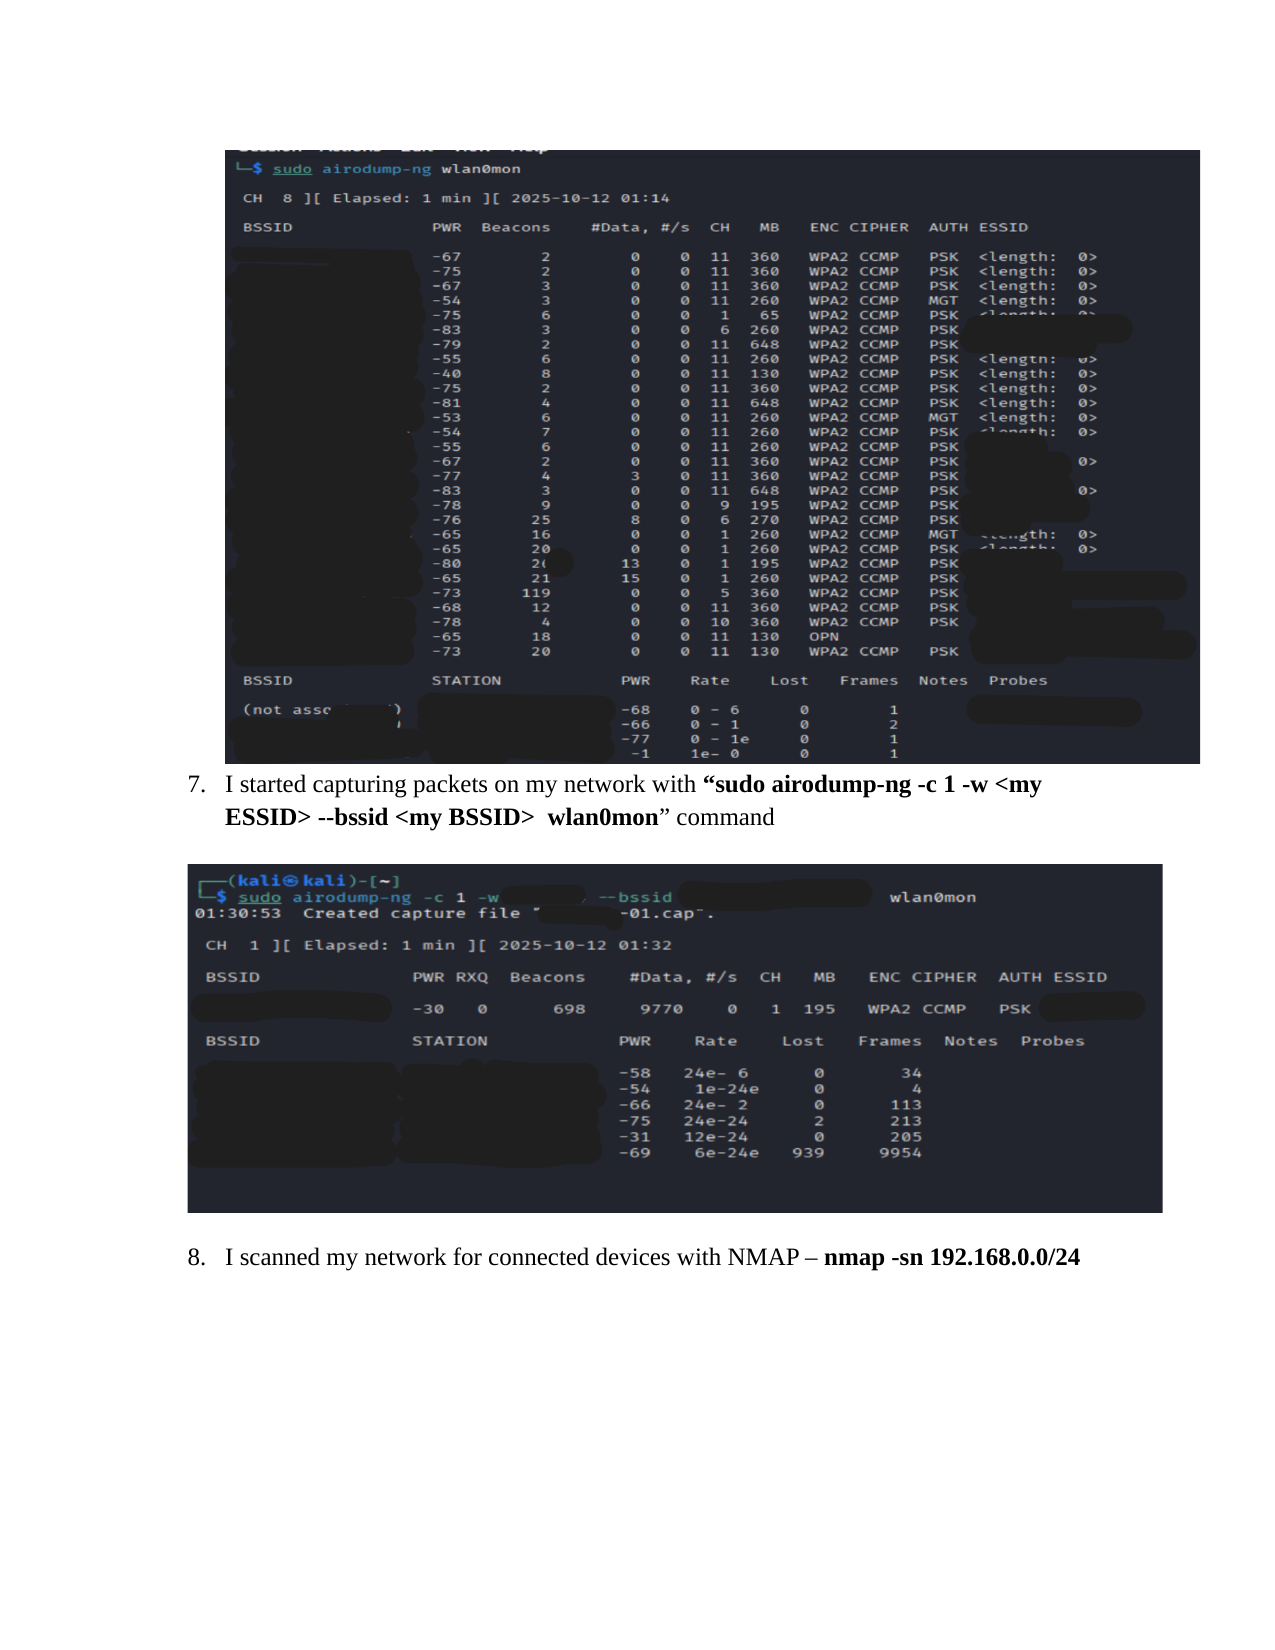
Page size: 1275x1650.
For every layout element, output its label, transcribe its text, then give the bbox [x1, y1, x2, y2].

picture [225, 150, 1200, 764]
picture [187, 864, 1163, 1213]
list I scanned my network for connected devices with NMAP – nmap -sn 192.168.0.0/24 [187, 1242, 1125, 1271]
list I started capturing packets on my network with “sudo airodump-ng -c 1 -w <my ESSID> --bssid <my BSSID> wlan0mon” command [187, 769, 1125, 831]
